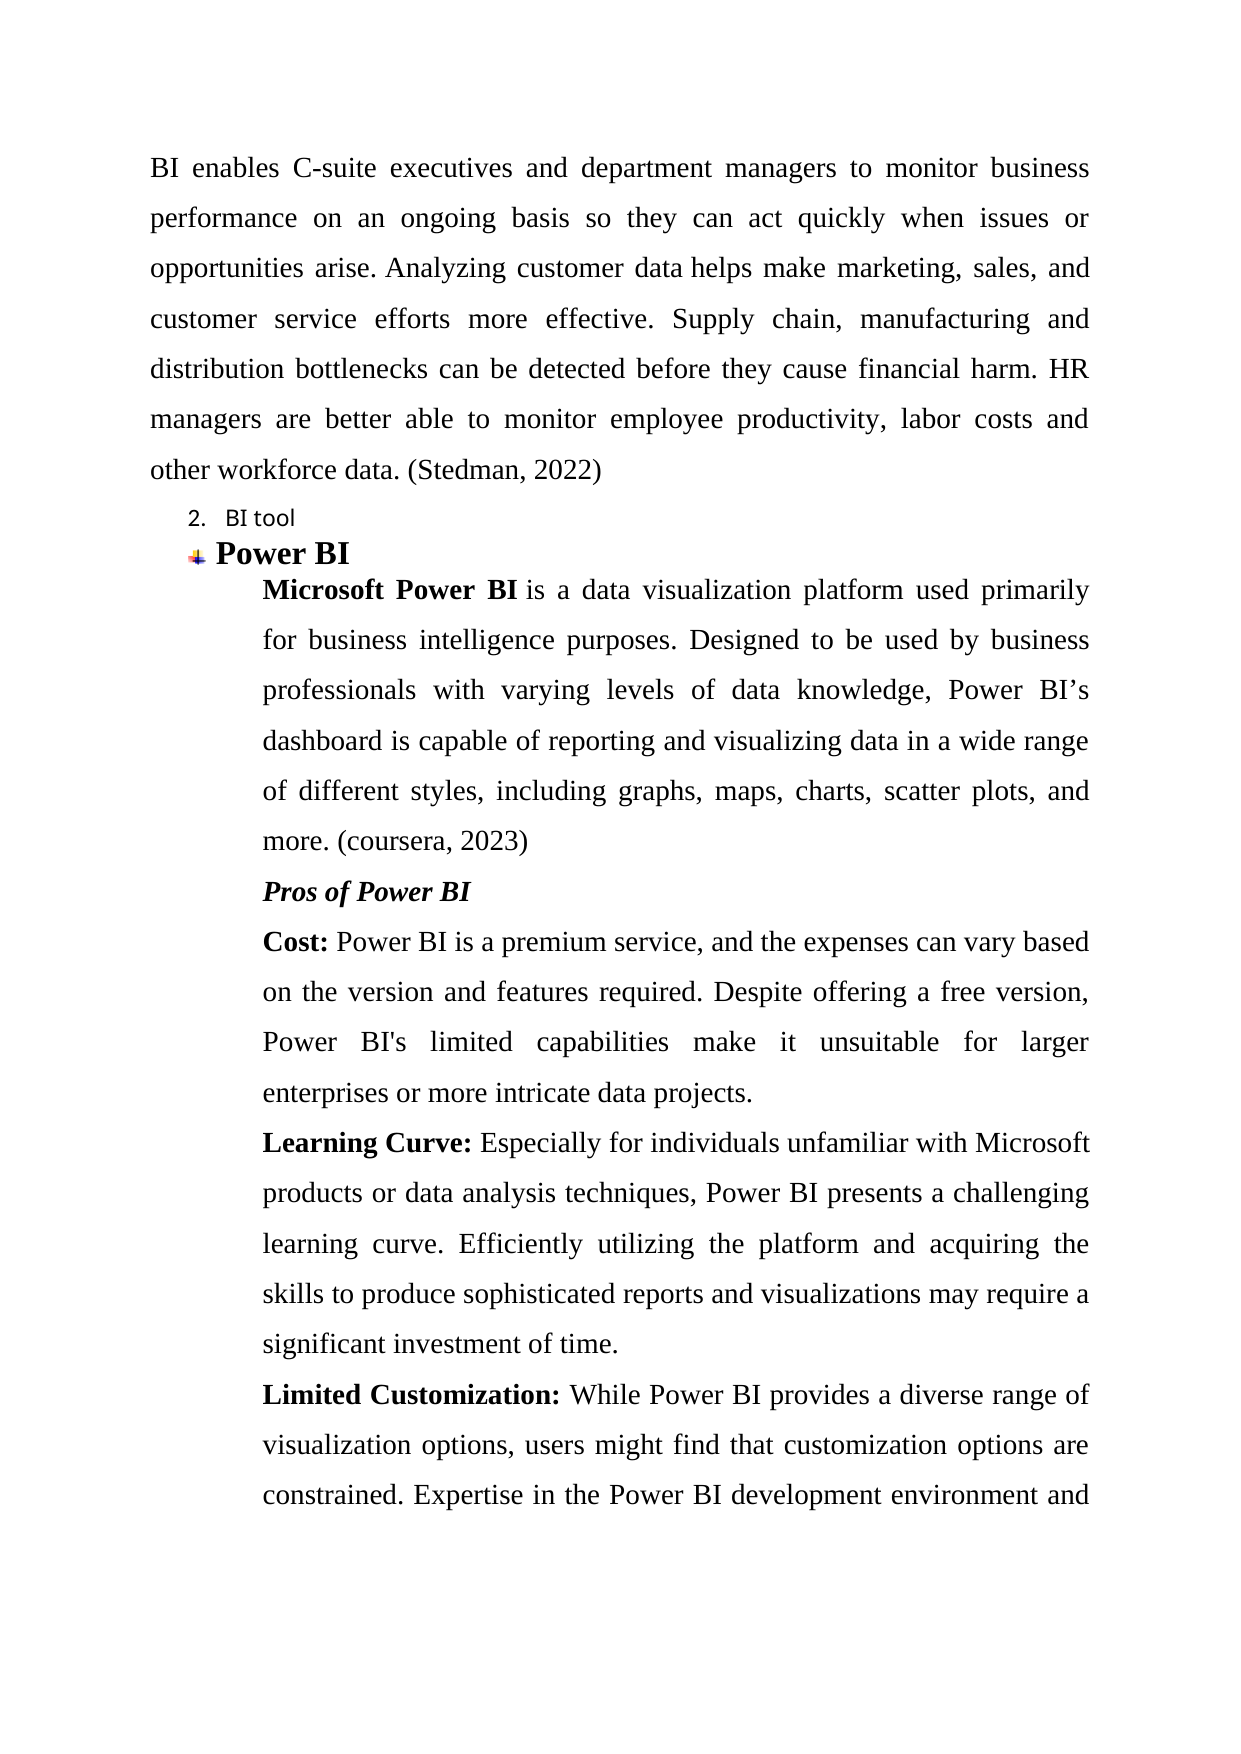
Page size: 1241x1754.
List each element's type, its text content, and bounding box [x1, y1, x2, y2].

text Pros of Power BI [262, 874, 1090, 907]
picture [188, 548, 206, 565]
text Cost: Power BI is a premium service, and the expenses can vary based on the version and features required. Despite offering a free version, Power BI's limited capabilities make it unsuitable for larger enterprises or more intricate data projects. [262, 924, 1090, 1108]
text Learning Curve: Especially for individuals unfamiliar with Microsoft products or data analysis techniques, Power BI presents a challenging learning curve. Efficiently utilizing the platform and acquiring the skills to produce sophisticated reports and visualizations may require a significant investment of time. [262, 1125, 1090, 1360]
text BI enables C-suite executives and department managers to monitor business performance on an ongoing basis so they can act quickly when issues or opportunities arise. Analyzing customer data helps make marketing, sales, and customer service efforts more effective. Supply chain, manufacturing and distribution bottlenecks can be detected before they cause financial harm. HR managers are better able to monitor employee productivity, labor costs and other workforce data. [150, 150, 1090, 485]
list Power BI [187, 533, 1090, 572]
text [262, 1377, 1090, 1511]
list BI tool [187, 502, 1090, 533]
text Microsoft Power BI is a data visualization platform used primarily for business intelligence purposes. Designed to be used by business professionals with varying levels of data knowledge, Power BI’s dashboard is capable of reporting and visualizing data in a wide range of different styles, including graphs, maps, charts, scatter plots, and more. [262, 599, 1090, 857]
